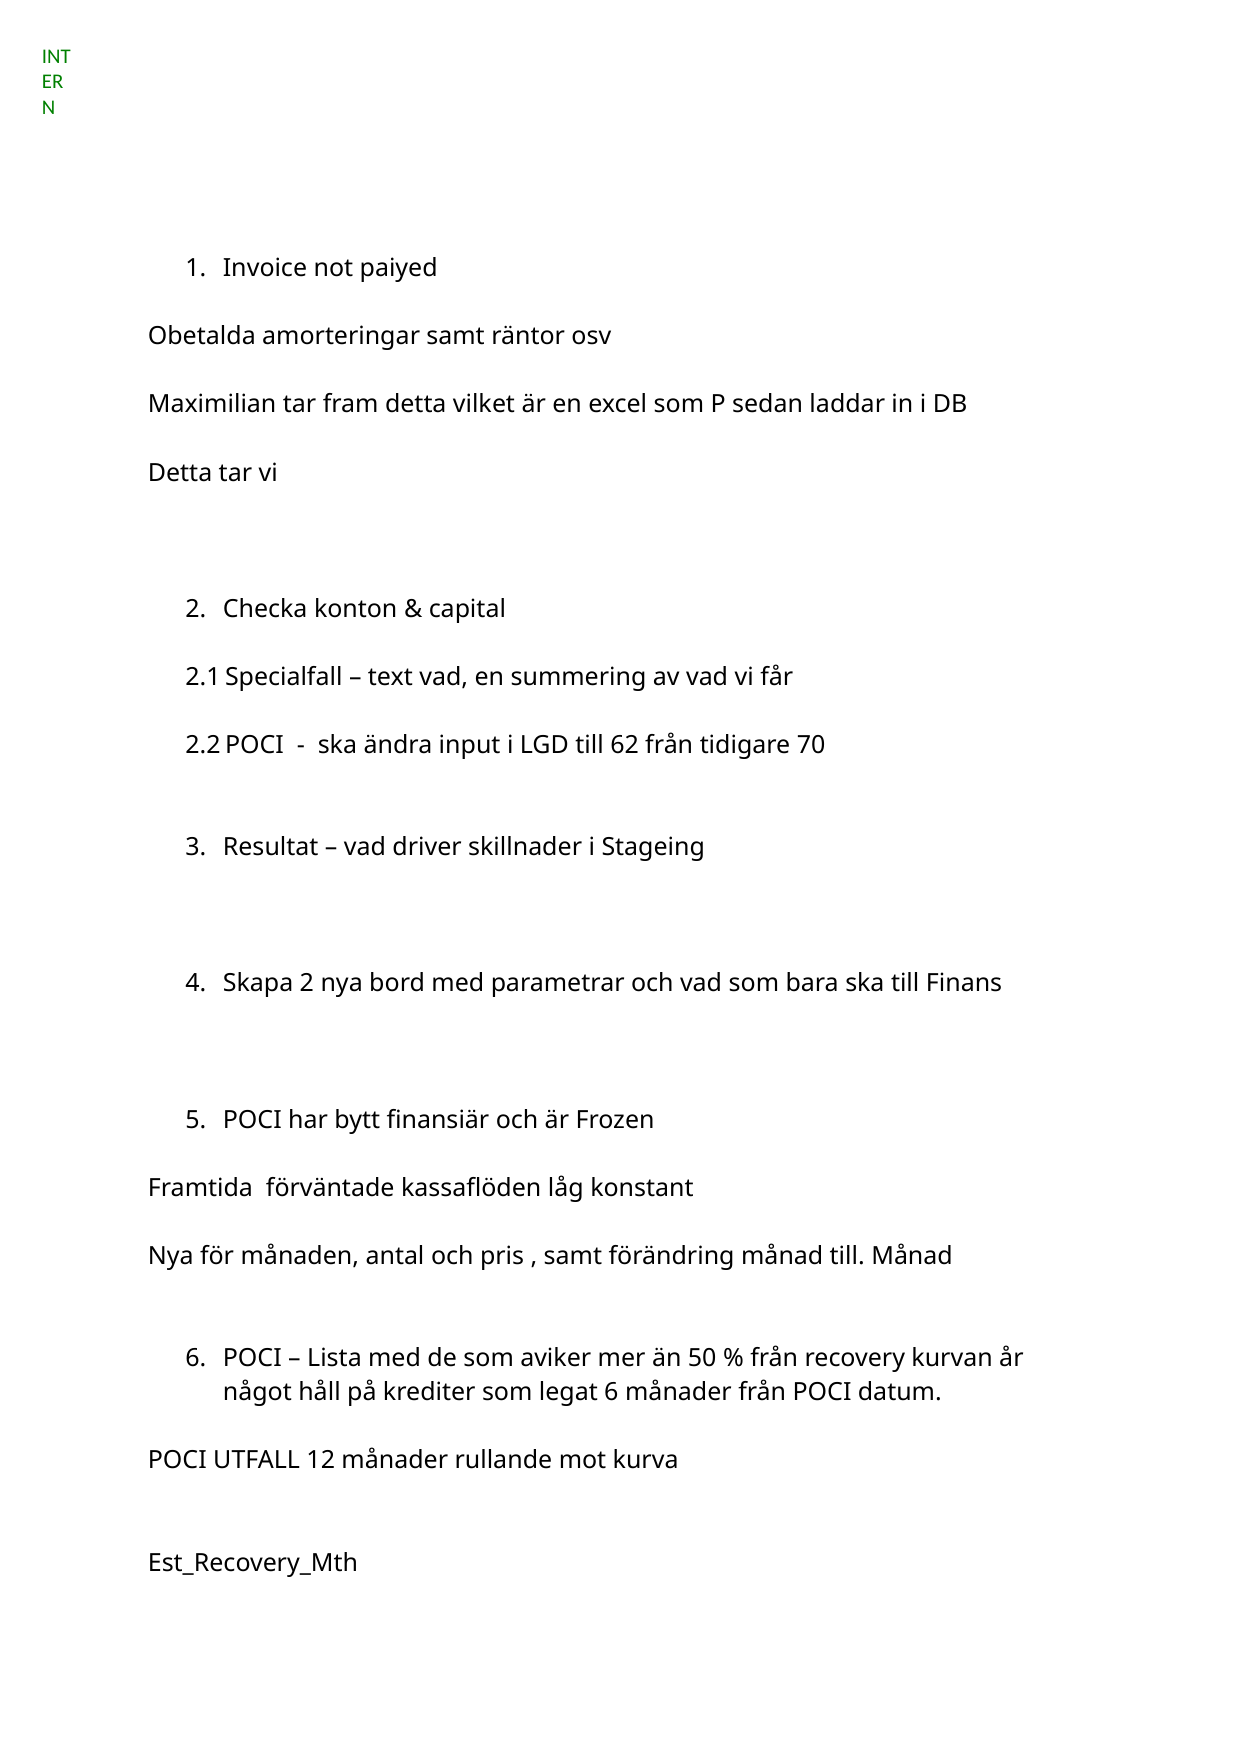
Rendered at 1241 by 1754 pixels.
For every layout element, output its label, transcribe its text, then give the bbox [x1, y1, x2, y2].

text Est_Recovery_Mth [148, 1544, 1093, 1578]
text POCI UTFALL 12 månader rullande mot kurva [148, 1442, 1093, 1476]
list POCI har bytt finansiär och är Frozen [185, 1101, 1093, 1135]
list Checka konton & capital [185, 590, 1093, 624]
list Specialfall – text vad, en summering av vad vi får [185, 658, 1093, 693]
list Invoice not paiyed [185, 250, 1093, 284]
text Nya för månaden, antal och pris , samt förändring månad till. Månad [148, 1238, 1093, 1272]
list POCI - ska ändra input i LGD till 62 från tidigare 70 [185, 727, 1093, 761]
text Framtida förväntade kassaflöden låg konstant [148, 1169, 1093, 1203]
text Detta tar vi [148, 454, 1093, 488]
list Skapa 2 nya bord med parametrar och vad som bara ska till Finans [185, 965, 1093, 999]
list POCI – Lista med de som aviker mer än 50 % från recovery kurvan år något håll på krediter som legat 6 månader från POCI datum. [185, 1340, 1093, 1408]
text Maximilian tar fram detta vilket är en excel som P sedan laddar in i DB [148, 386, 1093, 420]
text Obetalda amorteringar samt räntor osv [148, 318, 1093, 352]
list Resultat – vad driver skillnader i Stageing [185, 829, 1093, 863]
